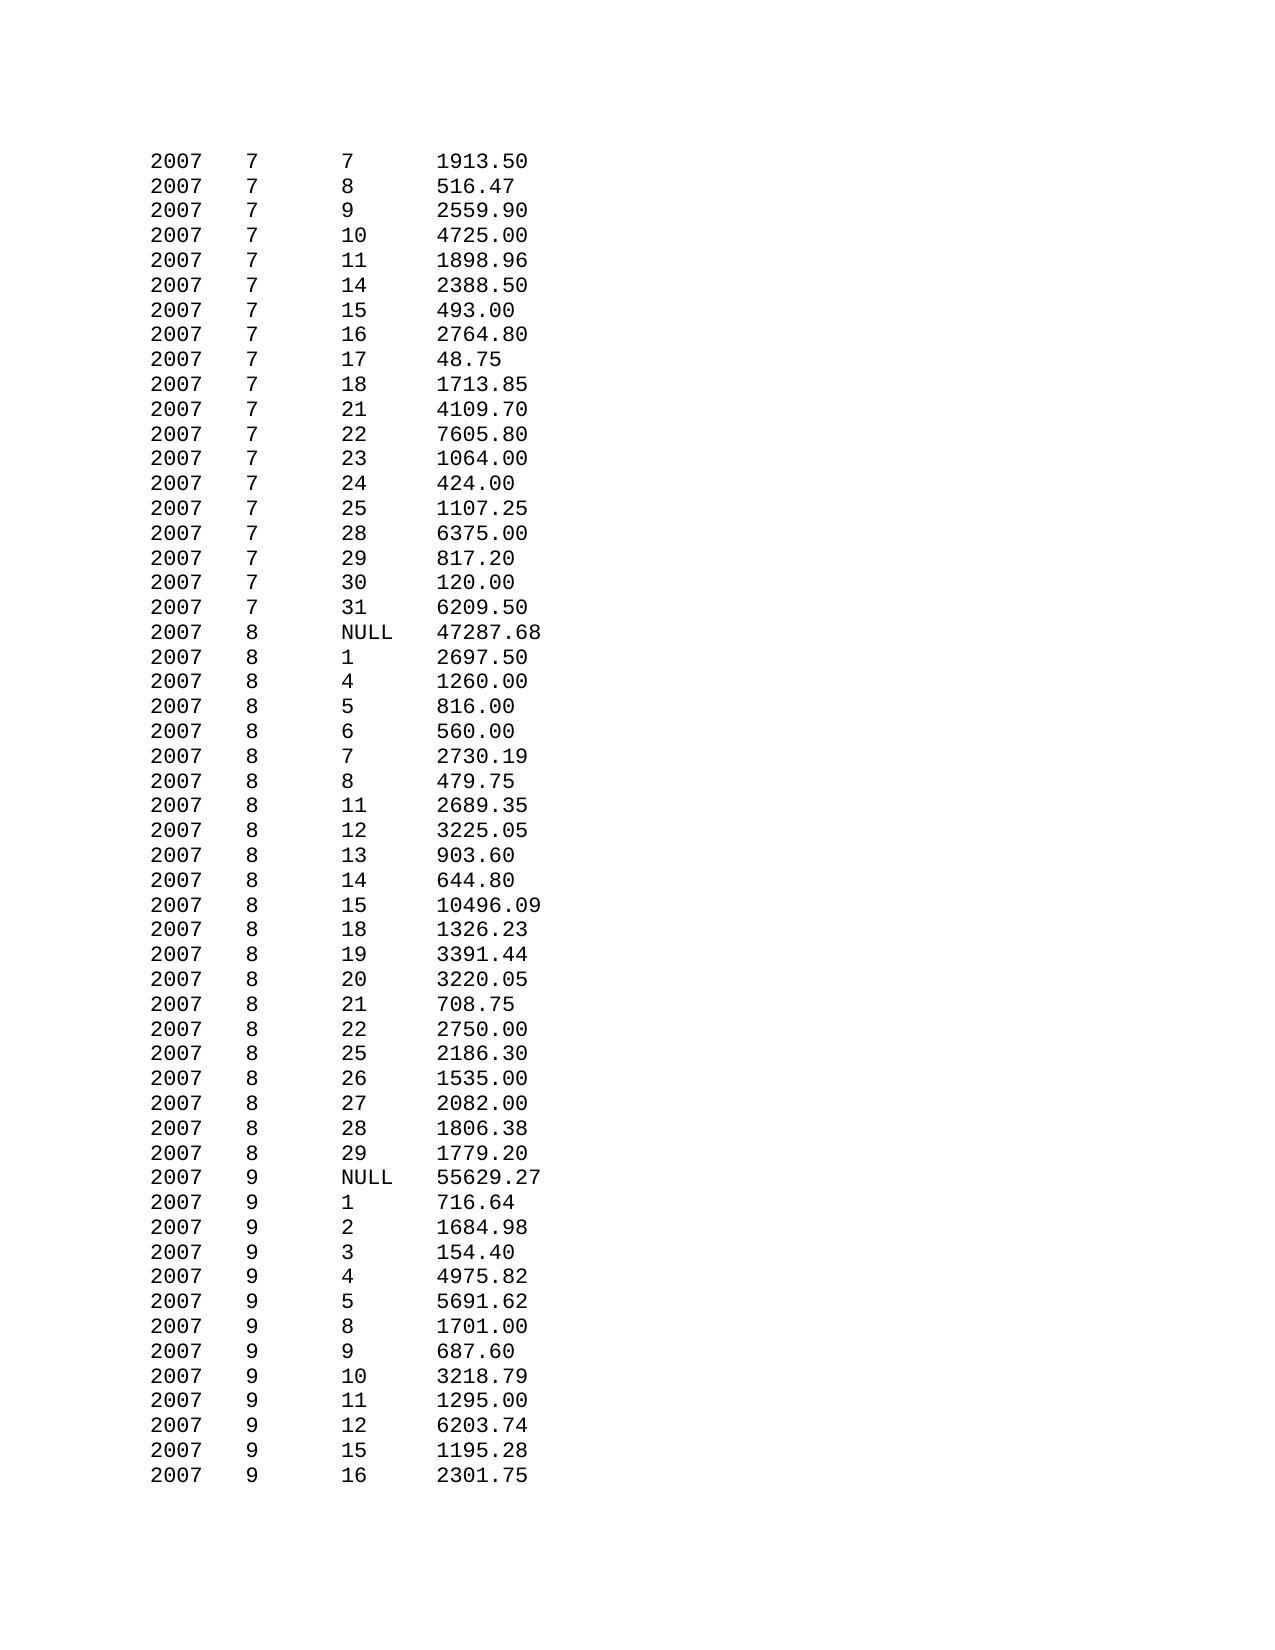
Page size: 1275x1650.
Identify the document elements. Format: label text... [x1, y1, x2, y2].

text 2007 7 28 6375.00 [150, 522, 1125, 547]
text 2007 9 3 154.40 [150, 1241, 1125, 1266]
text 2007 7 10 4725.00 [150, 224, 1125, 249]
text 2007 8 7 2730.19 [150, 745, 1125, 770]
text 2007 8 19 3391.44 [150, 943, 1125, 968]
text 2007 8 26 1535.00 [150, 1067, 1125, 1092]
text 2007 8 12 3225.05 [150, 819, 1125, 844]
text 2007 8 6 560.00 [150, 720, 1125, 745]
text 2007 8 21 708.75 [150, 993, 1125, 1018]
text 2007 9 15 1195.28 [150, 1439, 1125, 1464]
text 2007 9 8 1701.00 [150, 1315, 1125, 1340]
text 2007 7 7 1913.50 [150, 150, 1125, 175]
text 2007 7 11 1898.96 [150, 249, 1125, 274]
text 2007 9 2 1684.98 [150, 1216, 1125, 1241]
text 2007 8 8 479.75 [150, 770, 1125, 794]
text 2007 7 24 424.00 [150, 472, 1125, 497]
text 2007 8 4 1260.00 [150, 671, 1125, 695]
text 2007 7 16 2764.80 [150, 323, 1125, 348]
text 2007 7 22 7605.80 [150, 423, 1125, 447]
text 2007 8 18 1326.23 [150, 918, 1125, 943]
text 2007 7 23 1064.00 [150, 447, 1125, 472]
text 2007 9 1 716.64 [150, 1191, 1125, 1216]
text 2007 8 5 816.00 [150, 695, 1125, 720]
text 2007 7 17 48.75 [150, 348, 1125, 373]
text 2007 7 21 4109.70 [150, 398, 1125, 423]
text 2007 8 1 2697.50 [150, 646, 1125, 671]
text 2007 8 29 1779.20 [150, 1142, 1125, 1166]
text 2007 7 15 493.00 [150, 299, 1125, 323]
text 2007 8 22 2750.00 [150, 1018, 1125, 1042]
text 2007 8 13 903.60 [150, 844, 1125, 869]
text 2007 7 31 6209.50 [150, 596, 1125, 621]
text 2007 7 14 2388.50 [150, 274, 1125, 299]
text 2007 7 29 817.20 [150, 547, 1125, 571]
text 2007 9 12 6203.74 [150, 1414, 1125, 1439]
text 2007 8 NULL 47287.68 [150, 621, 1125, 646]
text 2007 9 4 4975.82 [150, 1266, 1125, 1290]
text 2007 8 25 2186.30 [150, 1042, 1125, 1067]
text 2007 9 10 3218.79 [150, 1365, 1125, 1389]
text 2007 7 18 1713.85 [150, 373, 1125, 398]
text 2007 8 27 2082.00 [150, 1092, 1125, 1117]
text 2007 8 28 1806.38 [150, 1117, 1125, 1142]
text 2007 8 11 2689.35 [150, 794, 1125, 819]
text 2007 9 11 1295.00 [150, 1389, 1125, 1414]
text 2007 8 14 644.80 [150, 869, 1125, 894]
text 2007 7 25 1107.25 [150, 497, 1125, 522]
text 2007 9 5 5691.62 [150, 1290, 1125, 1315]
text 2007 9 16 2301.75 [150, 1464, 1125, 1489]
text 2007 8 15 10496.09 [150, 894, 1125, 918]
text 2007 7 8 516.47 [150, 175, 1125, 199]
text 2007 9 NULL 55629.27 [150, 1166, 1125, 1191]
text 2007 8 20 3220.05 [150, 968, 1125, 993]
text 2007 7 30 120.00 [150, 571, 1125, 596]
text 2007 9 9 687.60 [150, 1340, 1125, 1365]
text 2007 7 9 2559.90 [150, 199, 1125, 224]
